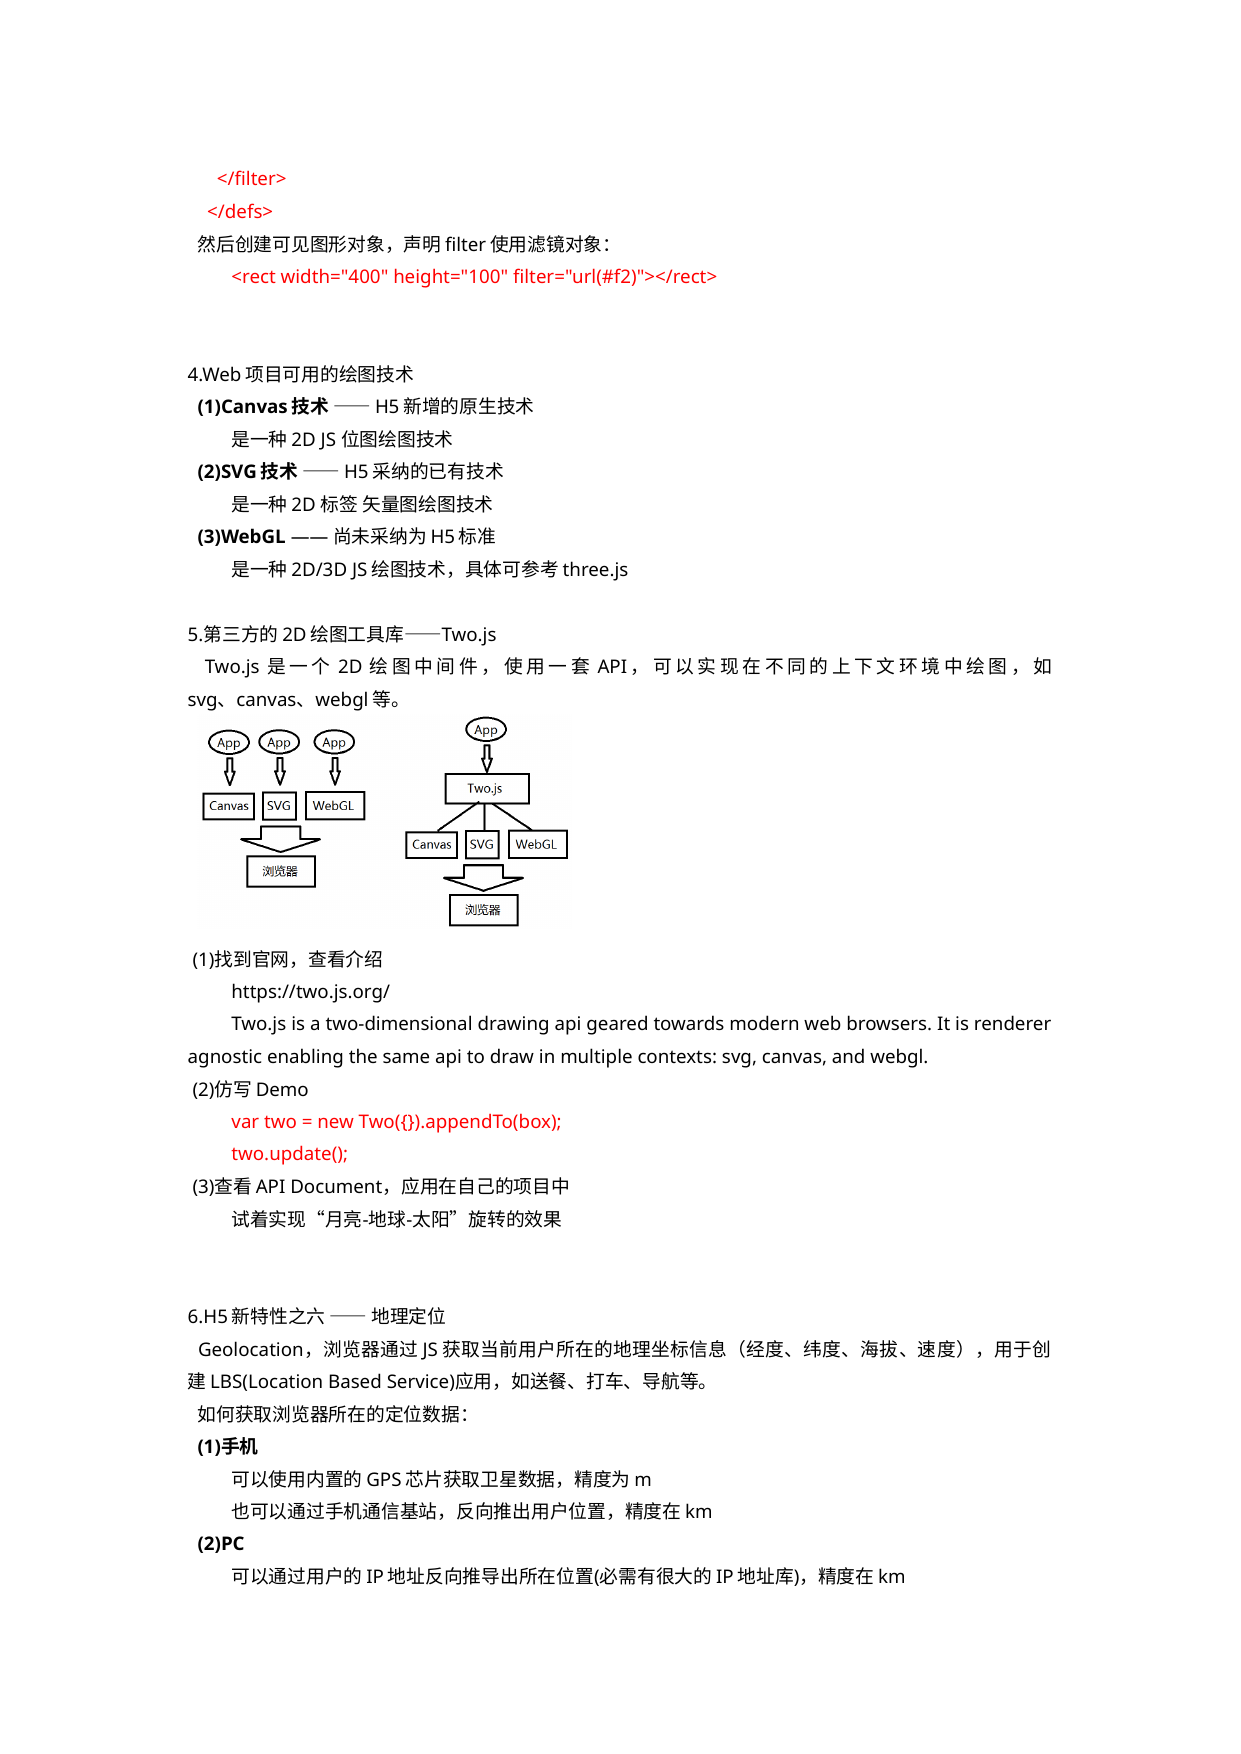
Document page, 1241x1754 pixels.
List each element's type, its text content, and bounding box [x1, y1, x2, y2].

text </filter> [187, 162, 1053, 194]
text 6.H5新特性之六 —— 地理定位 [187, 1299, 1053, 1332]
text 试着实现“月亮-地球-太阳”旋转的效果 [187, 1202, 1053, 1234]
text (2)仿写Demo [187, 1072, 1053, 1104]
text (2)SVG技术 —— H5采纳的已有技术 [187, 454, 1053, 487]
text Geolocation，浏览器通过JS获取当前用户所在的地理坐标信息（经度、纬度、海拔、速度），用于创建LBS(Location Based Service)应用，如送餐、打车、导航等。 [187, 1332, 1053, 1397]
text Two.js是一个2D绘图中间件，使用一套API，可以实现在不同的上下文环境中绘图，如svg、canvas、webgl等。 [187, 649, 1053, 714]
text 如何获取浏览器所在的定位数据： [187, 1397, 1053, 1429]
text 可以通过用户的IP地址反向推导出所在位置(必需有很大的IP地址库)，精度在km [187, 1559, 1053, 1592]
text </defs> [187, 194, 1053, 227]
text 4.Web项目可用的绘图技术 [187, 357, 1053, 389]
text two.update(); [187, 1137, 1053, 1169]
text (1)找到官网，查看介绍 [187, 942, 1053, 974]
text <rect width="400" height="100" filter="url(#f2)"></rect> [187, 259, 1053, 292]
text 然后创建可见图形对象，声明filter使用滤镜对象： [187, 227, 1053, 259]
text Two.js is a two-dimensional drawing api geared towards modern web browsers. It is renderer agnostic enabling the same api to draw in multiple contexts: svg, canvas, and webgl. [187, 1007, 1053, 1072]
text var two = new Two({}).appendTo(box); [187, 1104, 1053, 1137]
text (3)WebGL —— 尚未采纳为H5标准 [187, 519, 1053, 552]
text 是一种2D JS 位图绘图技术 [187, 422, 1053, 454]
text (1)手机 [187, 1429, 1053, 1462]
picture [197, 714, 572, 929]
text 是一种2D/3D JS绘图技术，具体可参考three.js [187, 552, 1053, 584]
text 5.第三方的2D绘图工具库——Two.js [187, 617, 1053, 649]
text (1)Canvas技术 —— H5新增的原生技术 [187, 389, 1053, 422]
text (2)PC [187, 1527, 1053, 1559]
text 也可以通过手机通信基站，反向推出用户位置，精度在km [187, 1494, 1053, 1527]
text 是一种2D 标签 矢量图绘图技术 [187, 487, 1053, 519]
text (3)查看API Document，应用在自己的项目中 [187, 1169, 1053, 1202]
text https://two.js.org/ [187, 974, 1053, 1007]
text 可以使用内置的GPS芯片获取卫星数据，精度为m [187, 1462, 1053, 1494]
